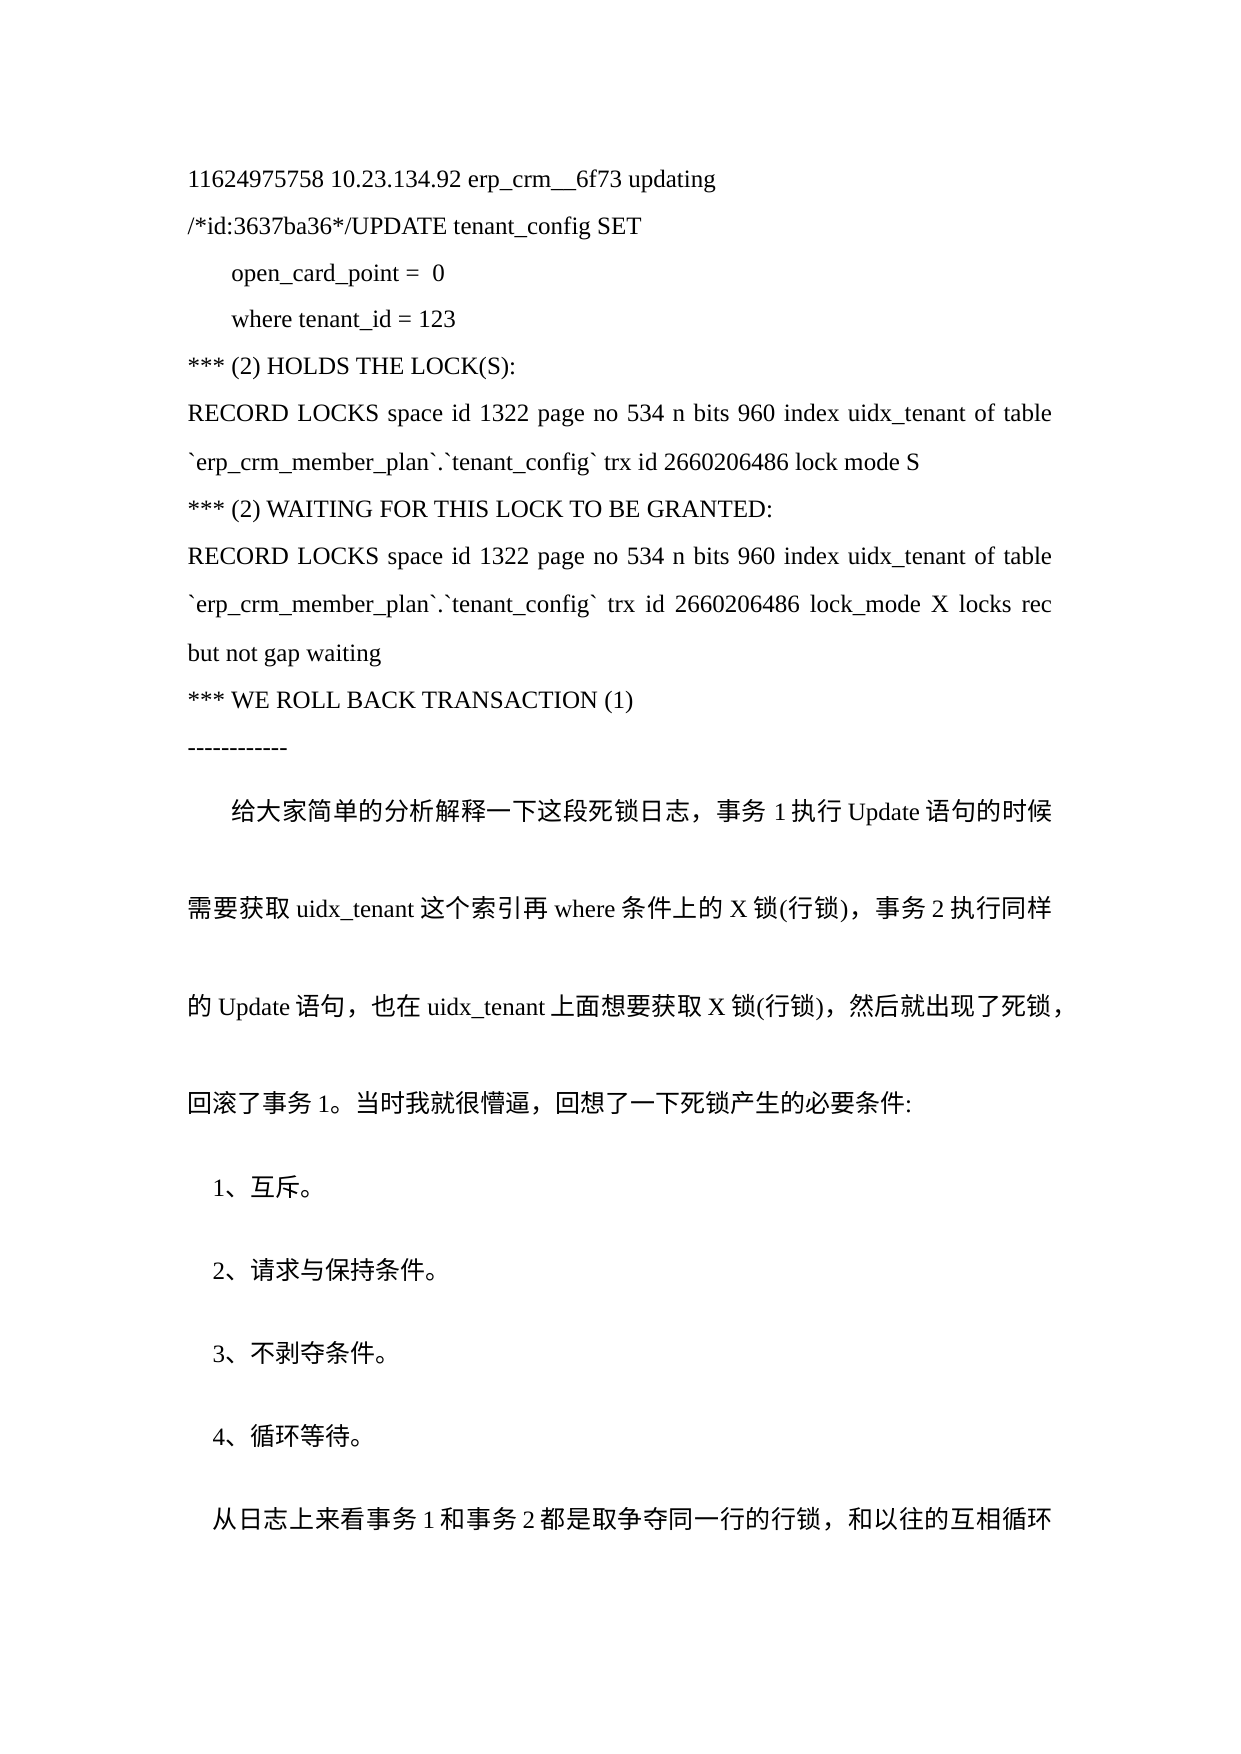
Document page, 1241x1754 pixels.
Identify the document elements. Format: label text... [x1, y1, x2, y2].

text 2、请求与保持条件。 [212, 1236, 1053, 1301]
text *** (2) WAITING FOR THIS LOCK TO BE GRANTED: [187, 492, 1053, 524]
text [187, 162, 1053, 194]
text ------------ [187, 730, 1053, 763]
text *** WE ROLL BACK TRANSACTION (1) [187, 683, 1053, 716]
text 给大家简单的分析解释一下这段死锁日志，事务1执行Update语句的时候需要获取uidx_tenant这个索引再where条件上的X锁(行锁)，事务2执行同样的Update语句，也在uidx_tenant上面想要获取X锁(行锁)，然后就出现了死锁，回滚了事务1。当时我就很懵逼，回想了一下死锁产生的必要条件: [187, 777, 1053, 1134]
text 4、循环等待。 [212, 1402, 1053, 1467]
text open_card_point = 0 [187, 256, 1053, 288]
text 1、互斥。 [212, 1153, 1053, 1218]
text *** (2) HOLDS THE LOCK(S): [187, 349, 1053, 382]
text 3、不剥夺条件。 [212, 1319, 1053, 1384]
text where tenant_id = 123 [187, 303, 1053, 335]
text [187, 1485, 1053, 1550]
text RECORD LOCKS space id 1322 page no 534 n bits 960 index uidx_tenant of table `erp_crm_member_plan`.`tenant_config` trx id 2660206486 lock mode S [187, 396, 1053, 478]
text /*id:3637ba36*/UPDATE tenant_config SET [187, 209, 1053, 241]
text RECORD LOCKS space id 1322 page no 534 n bits 960 index uidx_tenant of table `erp_crm_member_plan`.`tenant_config` trx id 2660206486 lock_mode X locks rec but not gap waiting [187, 539, 1053, 669]
